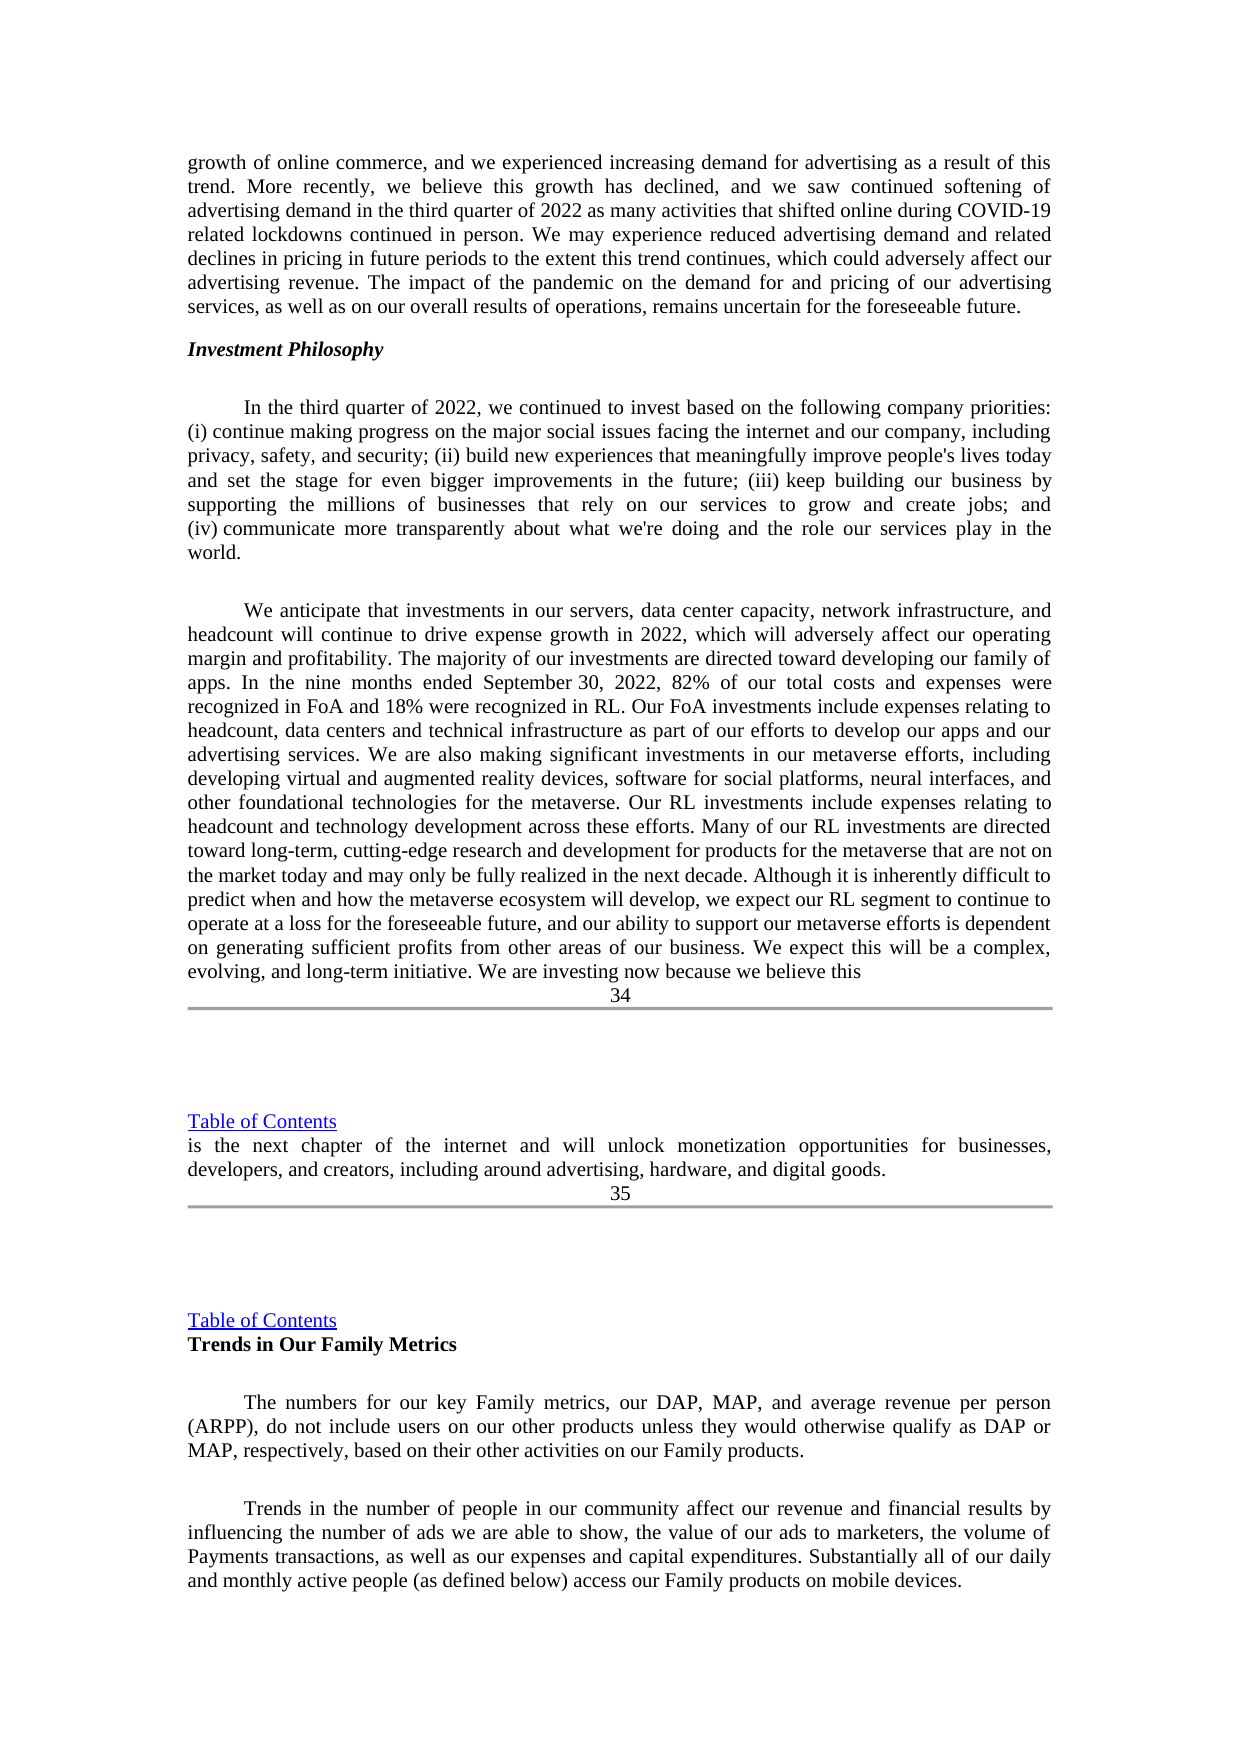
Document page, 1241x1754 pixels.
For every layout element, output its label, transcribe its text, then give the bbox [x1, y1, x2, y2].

text The numbers for our key Family metrics, our DAP, MAP, and average revenue per person (ARPP), do not include users on our other products unless they would otherwise qualify as DAP or MAP, respectively, based on their other activities on our Family products. [187, 1390, 1053, 1462]
text In the third quarter of 2022, we continued to invest based on the following company priorities: (i) continue making progress on the major social issues facing the internet and our company, including privacy, safety, and security; (ii) build new experiences that meaningfully improve people's lives today and set the stage for even bigger improvements in the future; (iii) keep building our business by supporting the millions of businesses that rely on our services to grow and create jobs; and (iv) communicate more transparently about what we're doing and the role our services play in the world. [187, 395, 1053, 564]
text 35 [187, 1181, 1053, 1205]
text Trends in Our Family Metrics [187, 1332, 1053, 1356]
text is the next chapter of the internet and will unlock monetization opportunities for businesses, developers, and creators, including around advertising, hardware, and digital goods. [187, 1133, 1053, 1181]
text We anticipate that investments in our servers, data center capacity, network infrastructure, and headcount will continue to drive expense growth in 2022, which will adversely affect our operating margin and profitability. The majority of our investments are directed toward developing our family of apps. In the nine months ended September 30, 2022, 82% of our total costs and expenses were recognized in FoA and 18% were recognized in RL. Our FoA investments include expenses relating to headcount, data centers and technical infrastructure as part of our efforts to develop our apps and our advertising services. We are also making significant investments in our metaverse efforts, including developing virtual and augmented reality devices, software for social platforms, neural interfaces, and other foundational technologies for the metaverse. Our RL investments include expenses relating to headcount and technology development across these efforts. Many of our RL investments are directed toward long-term, cutting-edge research and development for products for the metaverse that are not on the market today and may only be fully realized in the next decade. Although it is inherently difficult to predict when and how the metaverse ecosystem will develop, we expect our RL segment to continue to operate at a loss for the foreseeable future, and our ability to support our metaverse efforts is dependent on generating sufficient profits from other areas of our business. We expect this will be a complex, evolving, and long-term initiative. We are investing now because we believe this [187, 598, 1053, 983]
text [187, 150, 1053, 318]
text Trends in the number of people in our community affect our revenue and financial results by influencing the number of ads we are able to show, the value of our ads to marketers, the volume of Payments transactions, as well as our expenses and capital expenditures. Substantially all of our daily and monthly active people (as defined below) access our Family products on mobile devices. [187, 1496, 1053, 1592]
text Table of Contents [187, 1109, 1053, 1133]
text Investment Philosophy [187, 337, 1053, 361]
text 34 [187, 983, 1053, 1006]
text Table of Contents [187, 1307, 1053, 1332]
